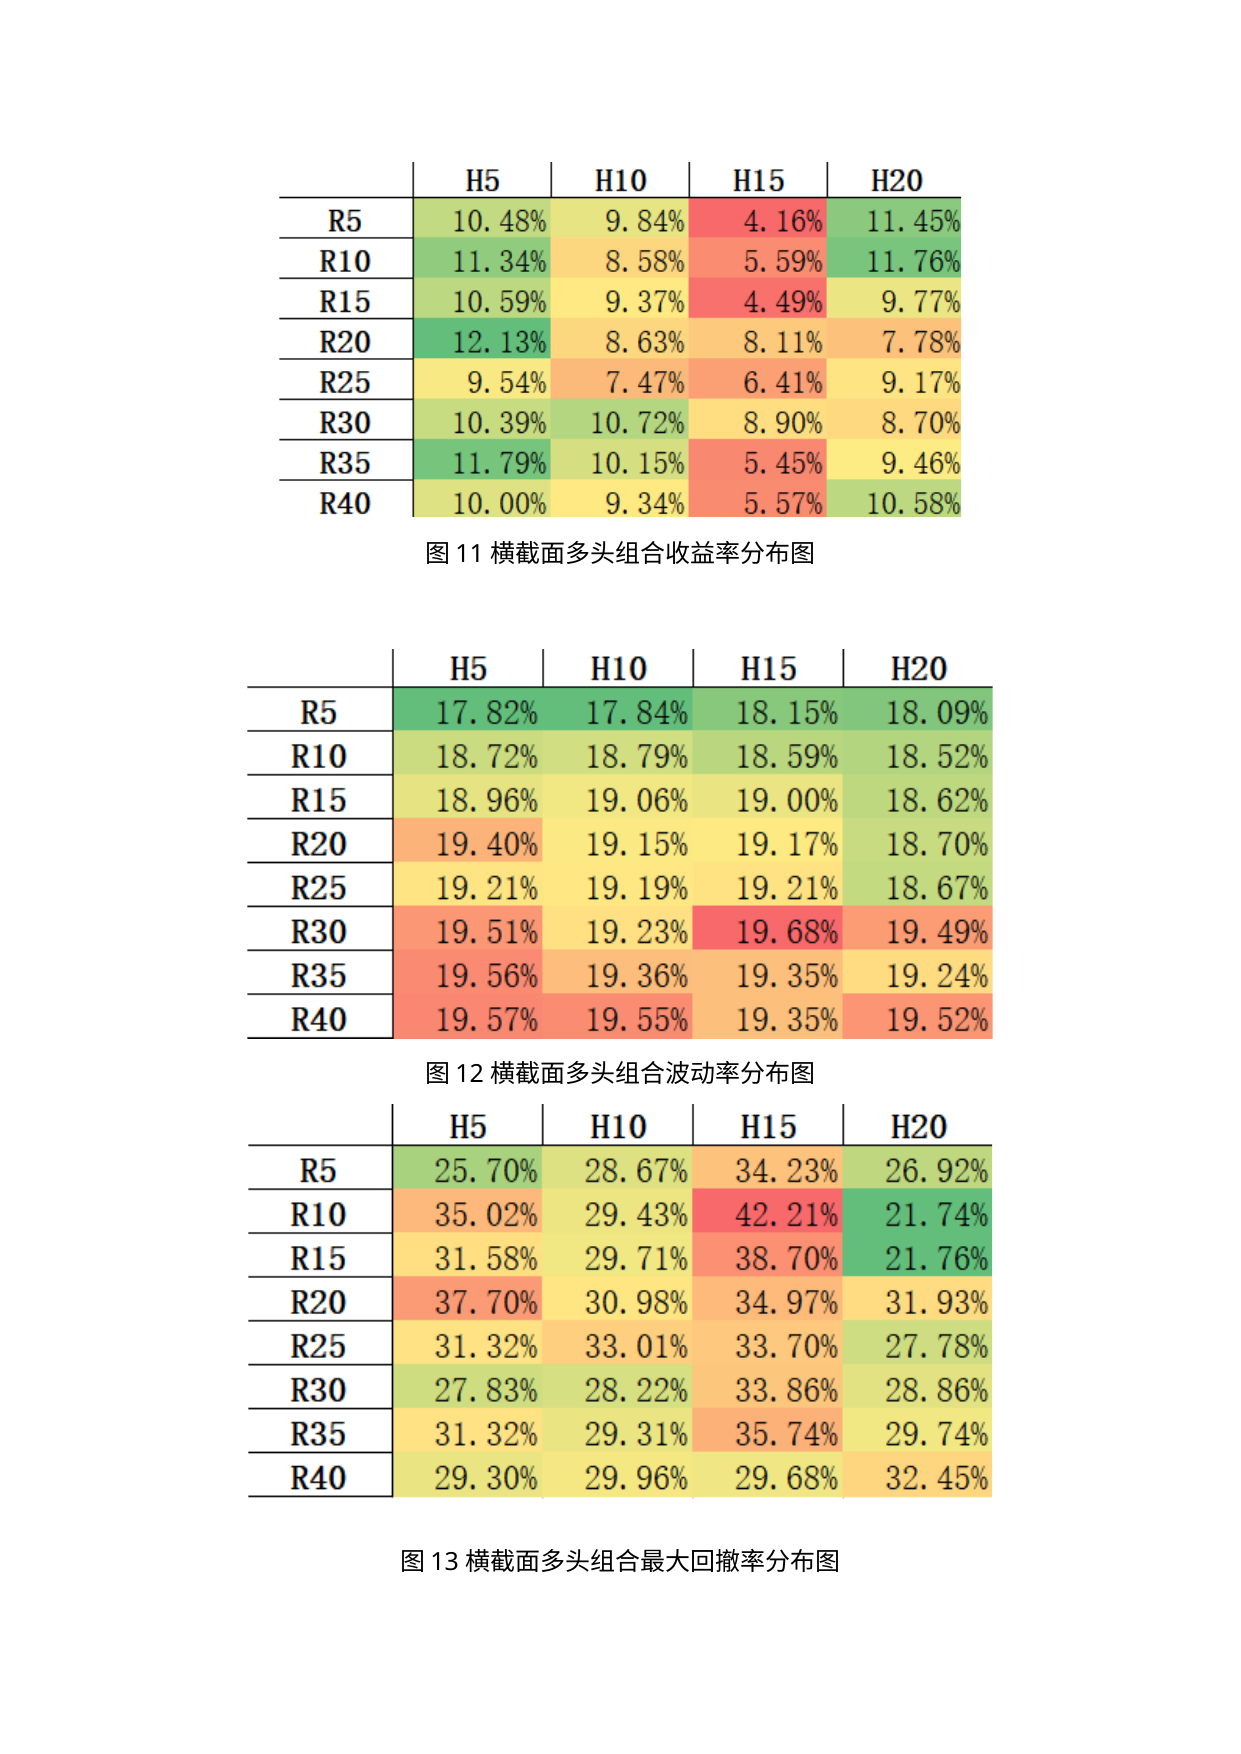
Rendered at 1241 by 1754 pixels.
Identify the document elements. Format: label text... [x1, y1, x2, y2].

picture [248, 1104, 993, 1499]
picture [247, 649, 993, 1039]
text 图12 横截面多头组合波动率分布图 [187, 1039, 1053, 1104]
text 图11 横截面多头组合收益率分布图 [187, 519, 1053, 584]
picture [279, 162, 962, 517]
text 图13 横截面多头组合最大回撤率分布图 [187, 1527, 1053, 1592]
